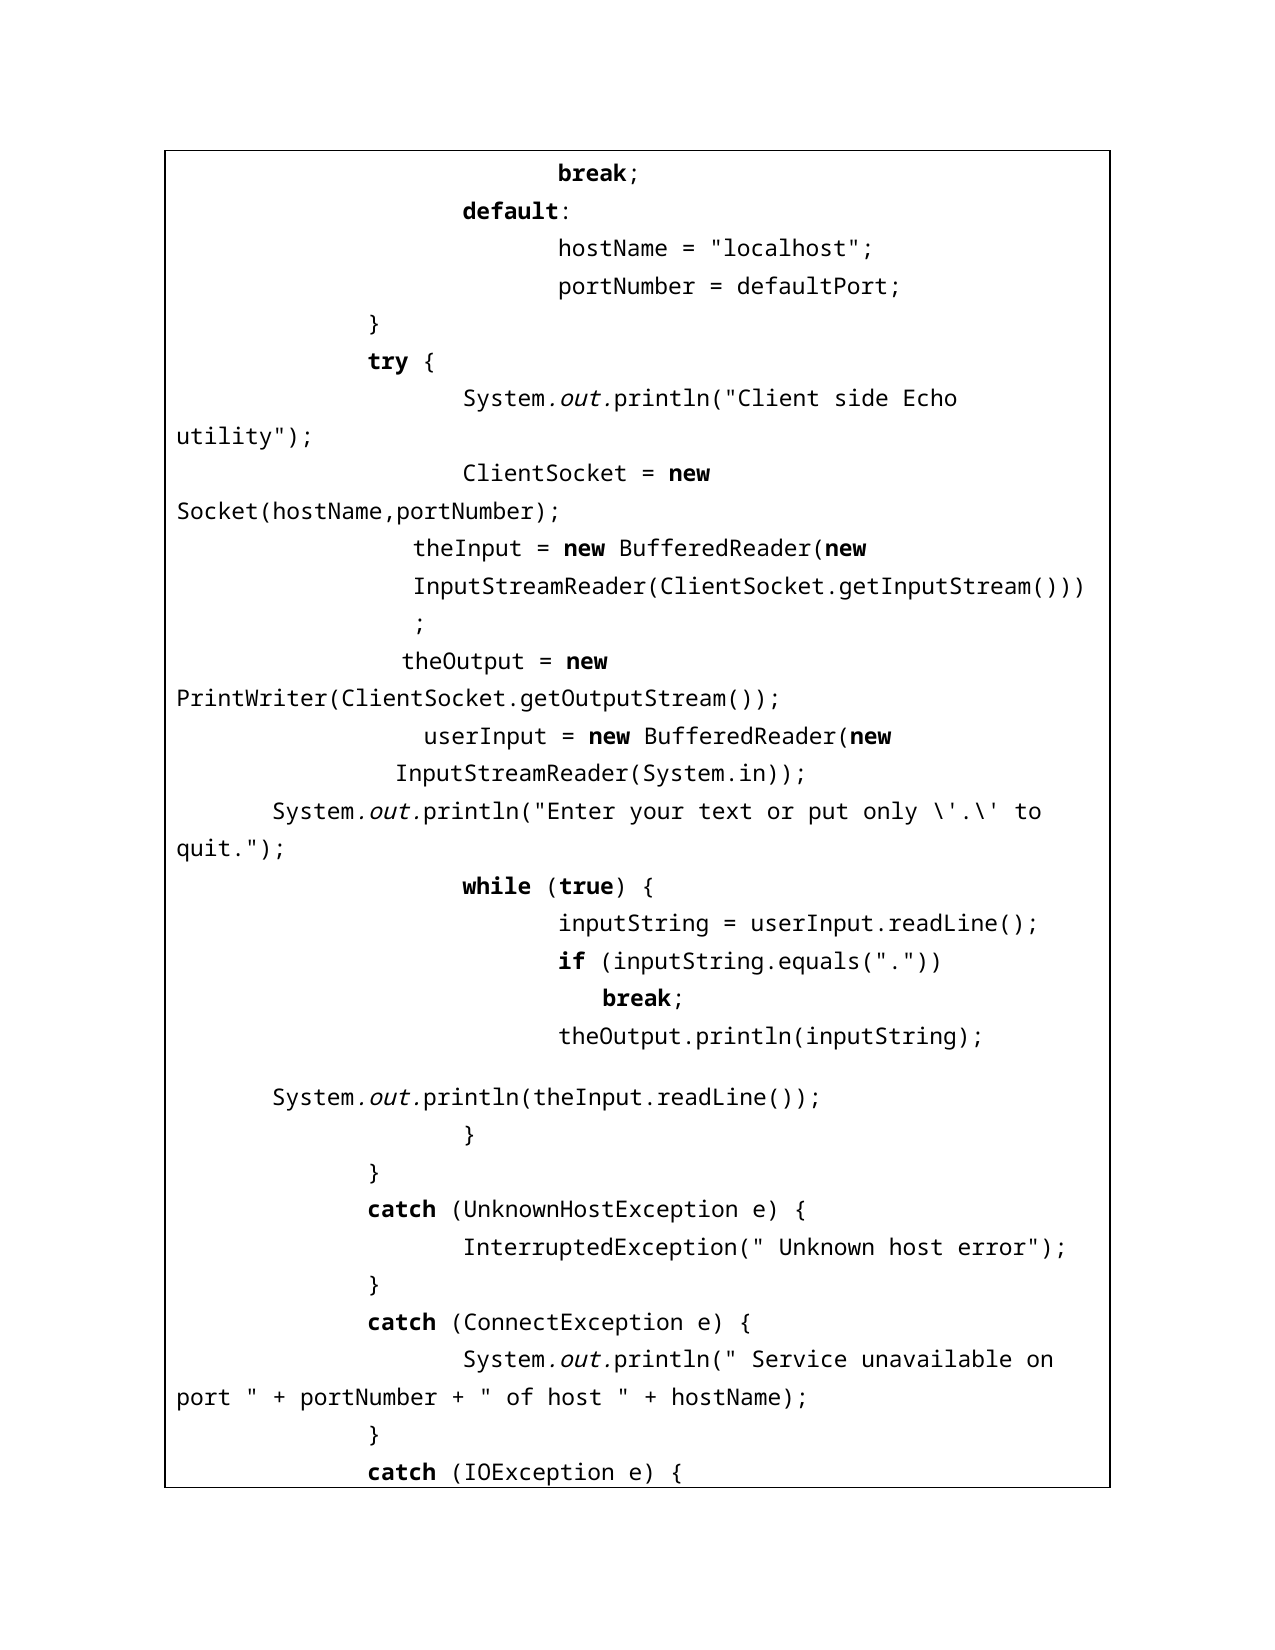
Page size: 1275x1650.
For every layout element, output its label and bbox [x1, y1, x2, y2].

table_header [166, 151, 1109, 1487]
